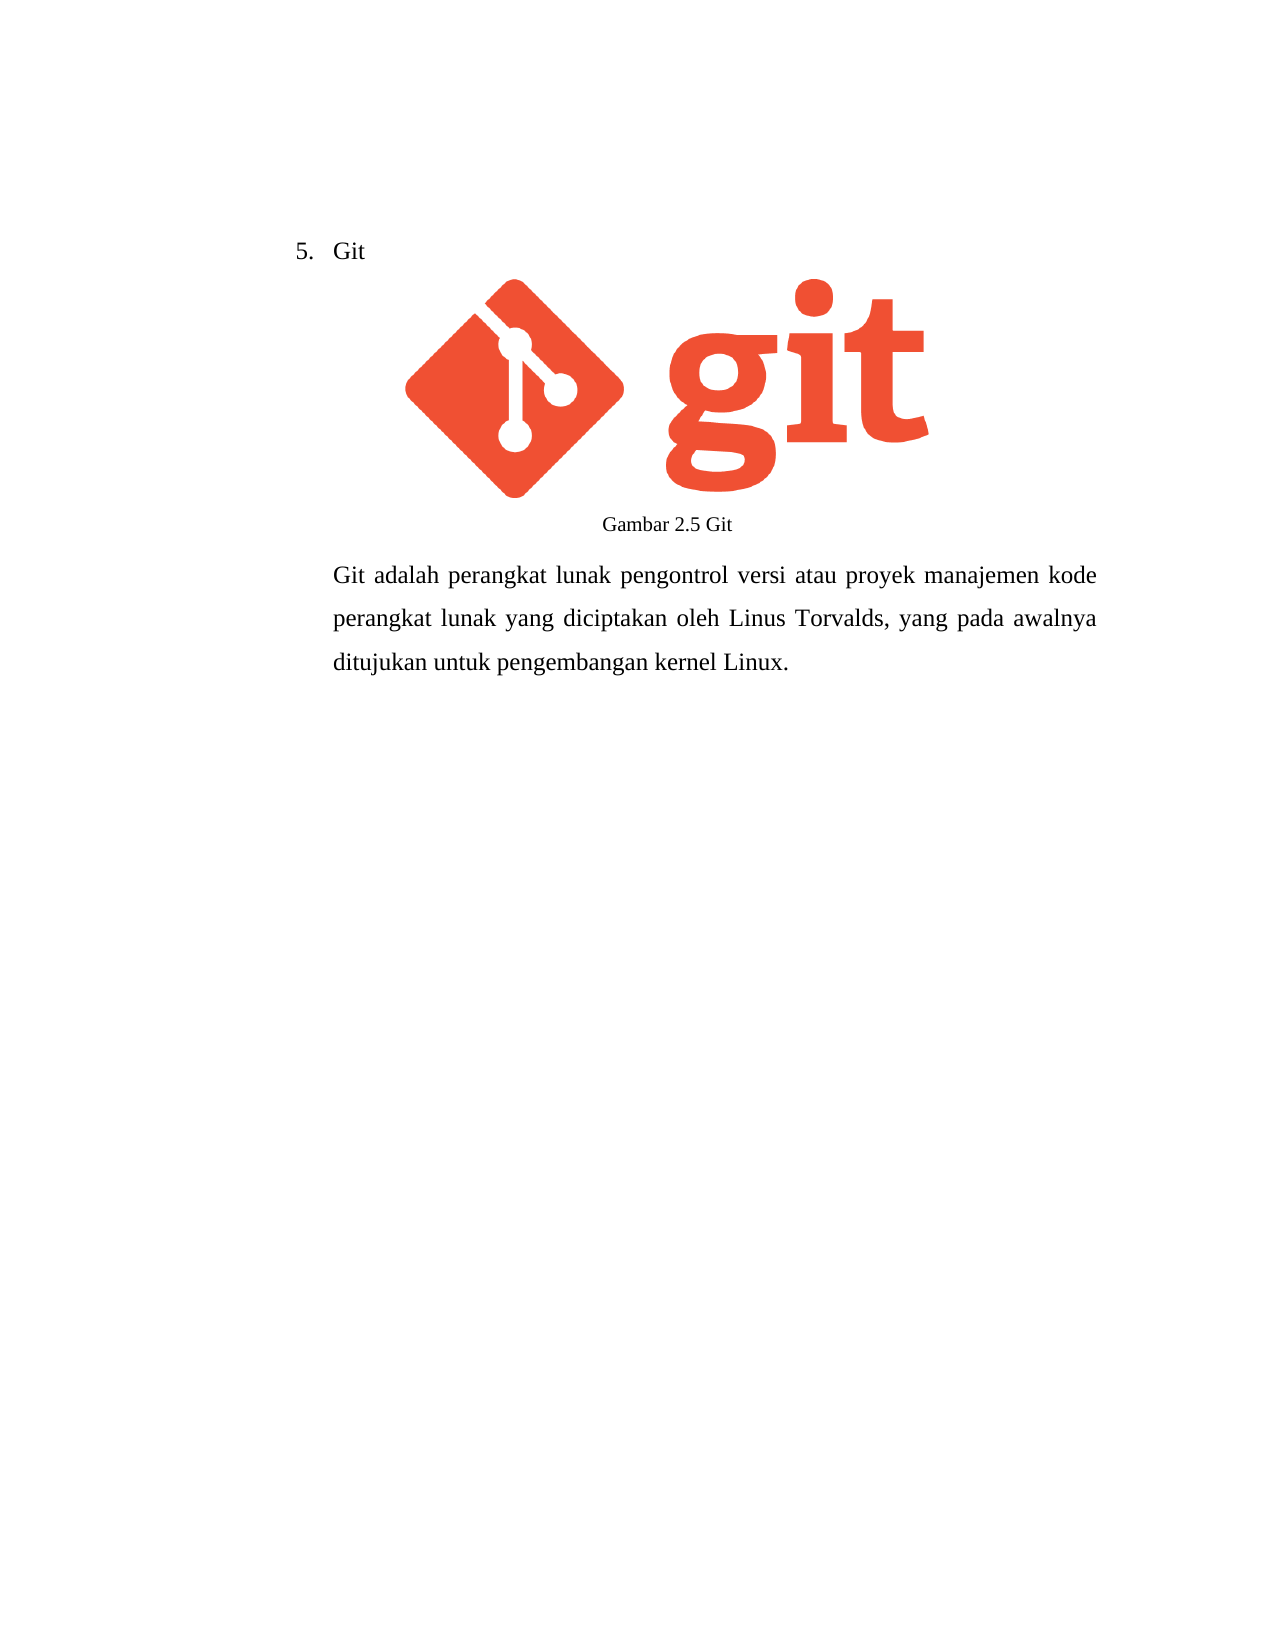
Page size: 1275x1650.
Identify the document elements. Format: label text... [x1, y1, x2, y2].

picture [405, 279, 929, 498]
text Gambar 2.5 Git [236, 512, 1098, 536]
list Git [295, 236, 1098, 265]
list Git adalah perangkat lunak pengontrol versi atau proyek manajemen kode perangkat lunak yang diciptakan oleh Linus Torvalds, yang pada awalnya ditujukan untuk pengembangan kernel Linux. [333, 560, 1098, 675]
